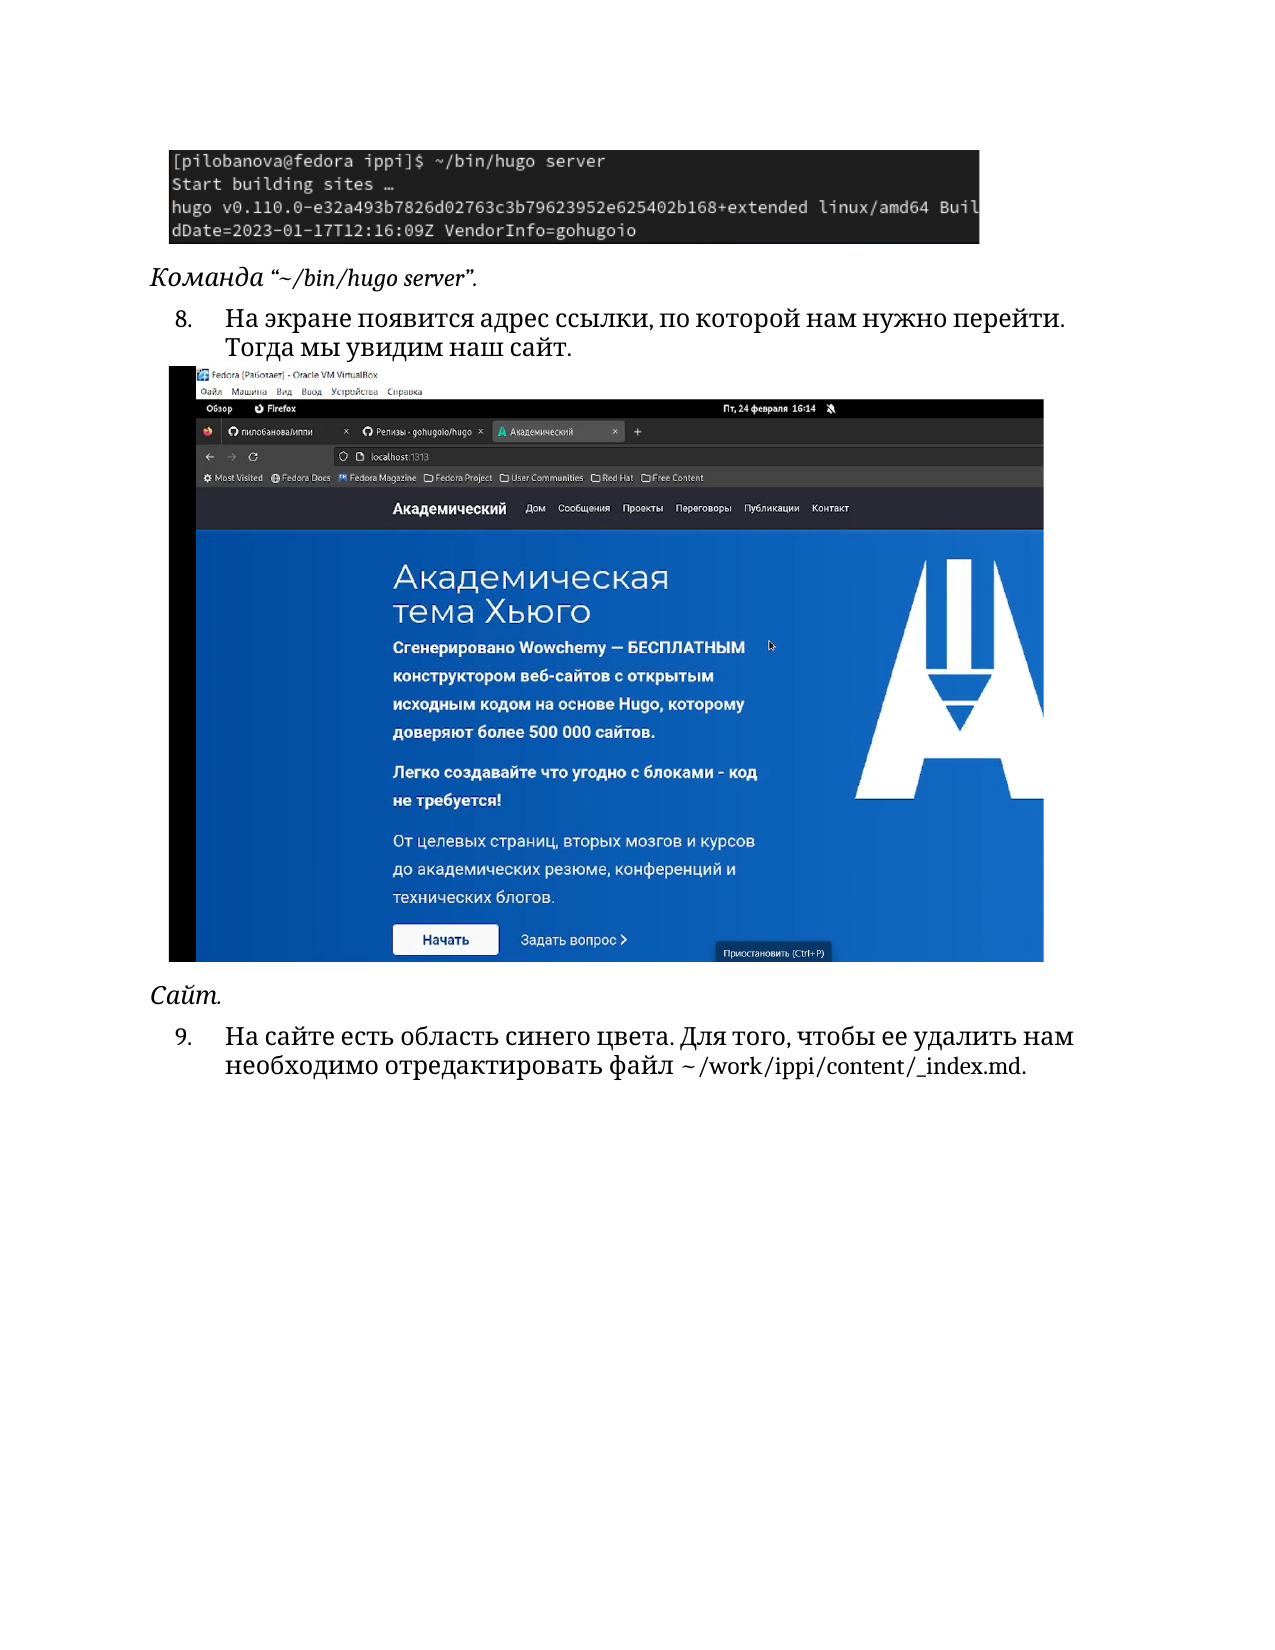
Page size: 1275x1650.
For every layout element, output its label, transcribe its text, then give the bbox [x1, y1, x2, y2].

text Команда “~/bin/hugo server”. [150, 264, 1125, 293]
picture [168, 150, 980, 244]
text Сайт. [150, 982, 1125, 1011]
list На экране появится адрес ссылки, по которой нам нужно перейти. Тогда мы увидим наш сайт. [175, 305, 1125, 363]
list На сайте есть область синего цвета. Для того, чтобы ее удалить нам необходимо отредактировать файл ~/work/ippi/content/_index.md. [175, 1023, 1125, 1081]
picture [168, 366, 1044, 962]
